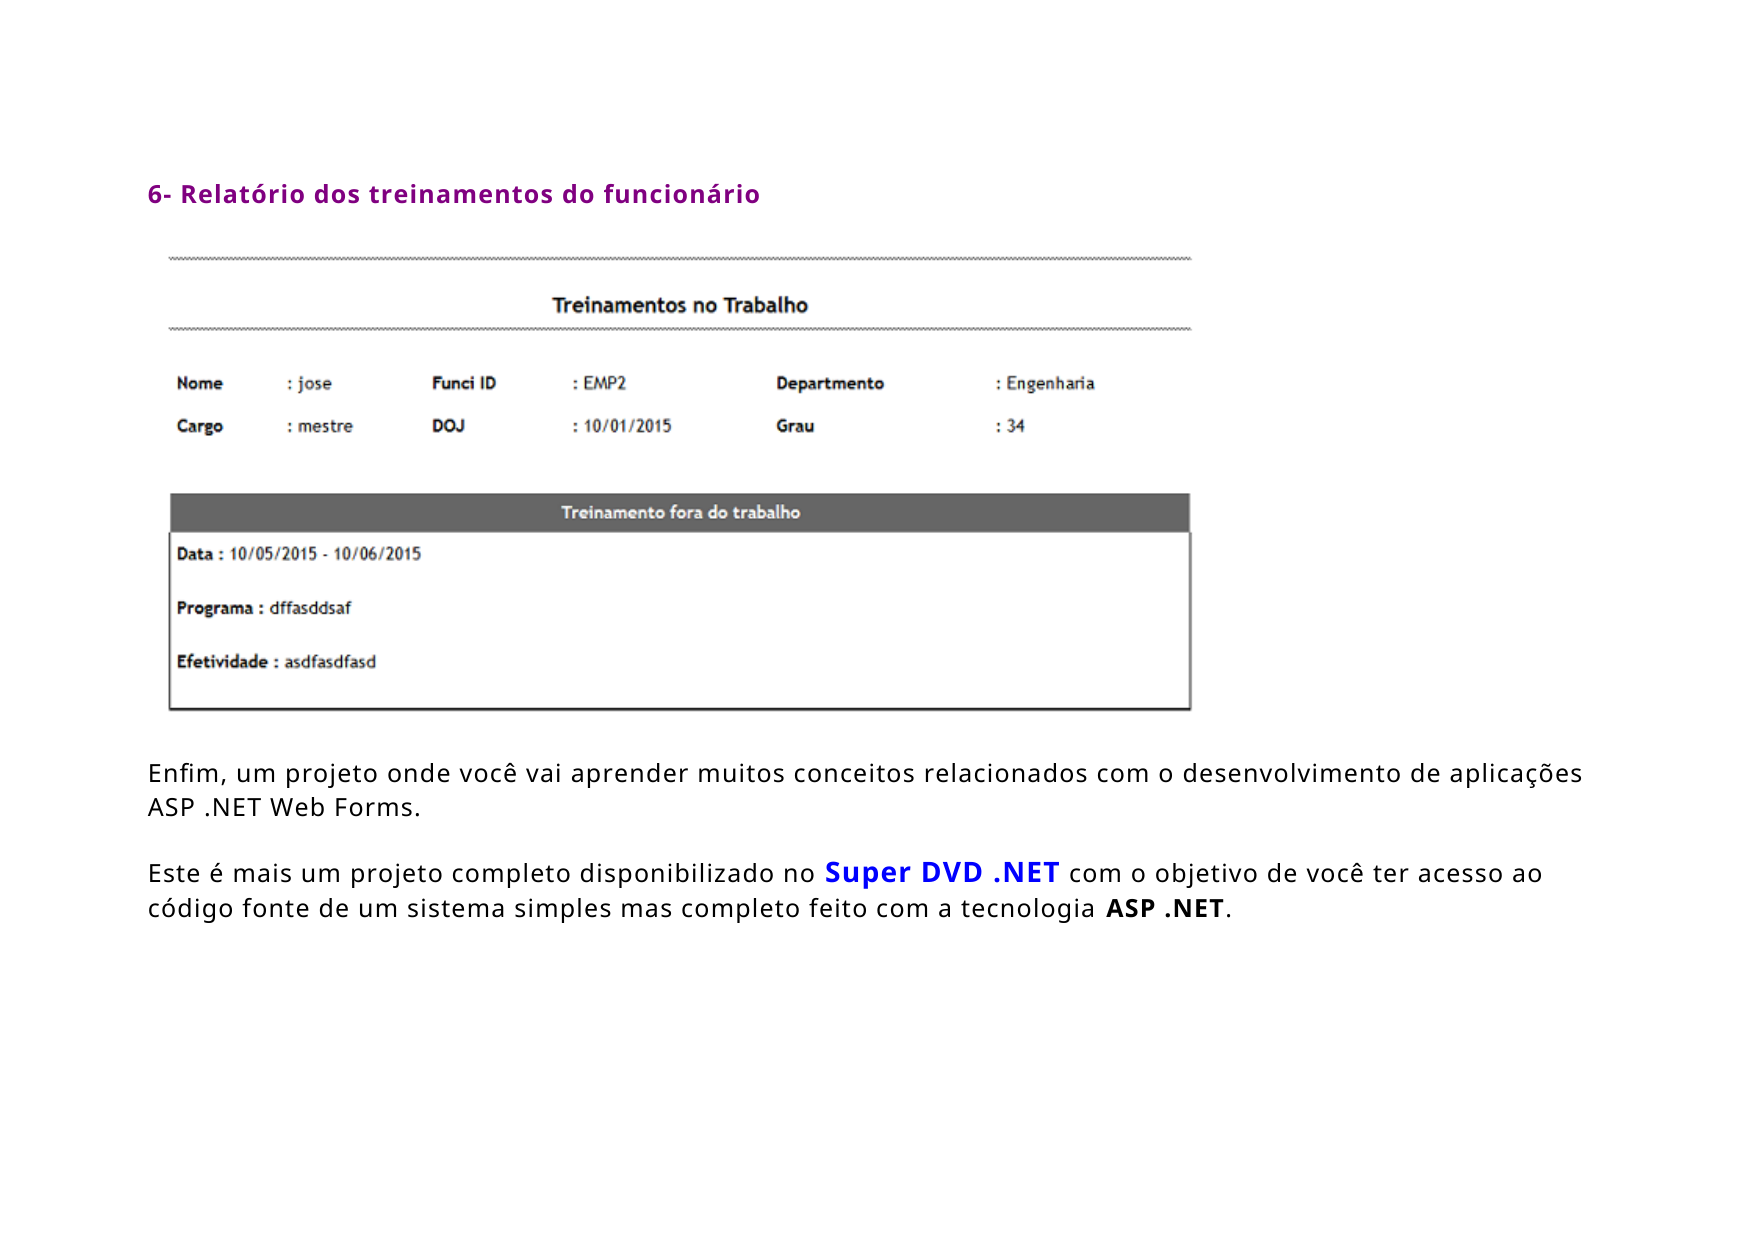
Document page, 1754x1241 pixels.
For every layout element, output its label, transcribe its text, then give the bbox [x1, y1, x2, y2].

text 6- Relatório dos treinamentos do funcionário [148, 177, 1606, 211]
text Este é mais um projeto completo disponibilizado no Super DVD .NET com o objetivo de você ter acesso ao código fonte de um sistema simples mas completo feito com a tecnologia ASP .NET. [148, 853, 1606, 925]
text Enfim, um projeto onde você vai aprender muitos conceitos relacionados com o desenvolvimento de aplicações ASP .NET Web Forms. [148, 756, 1606, 824]
picture [147, 240, 1200, 727]
